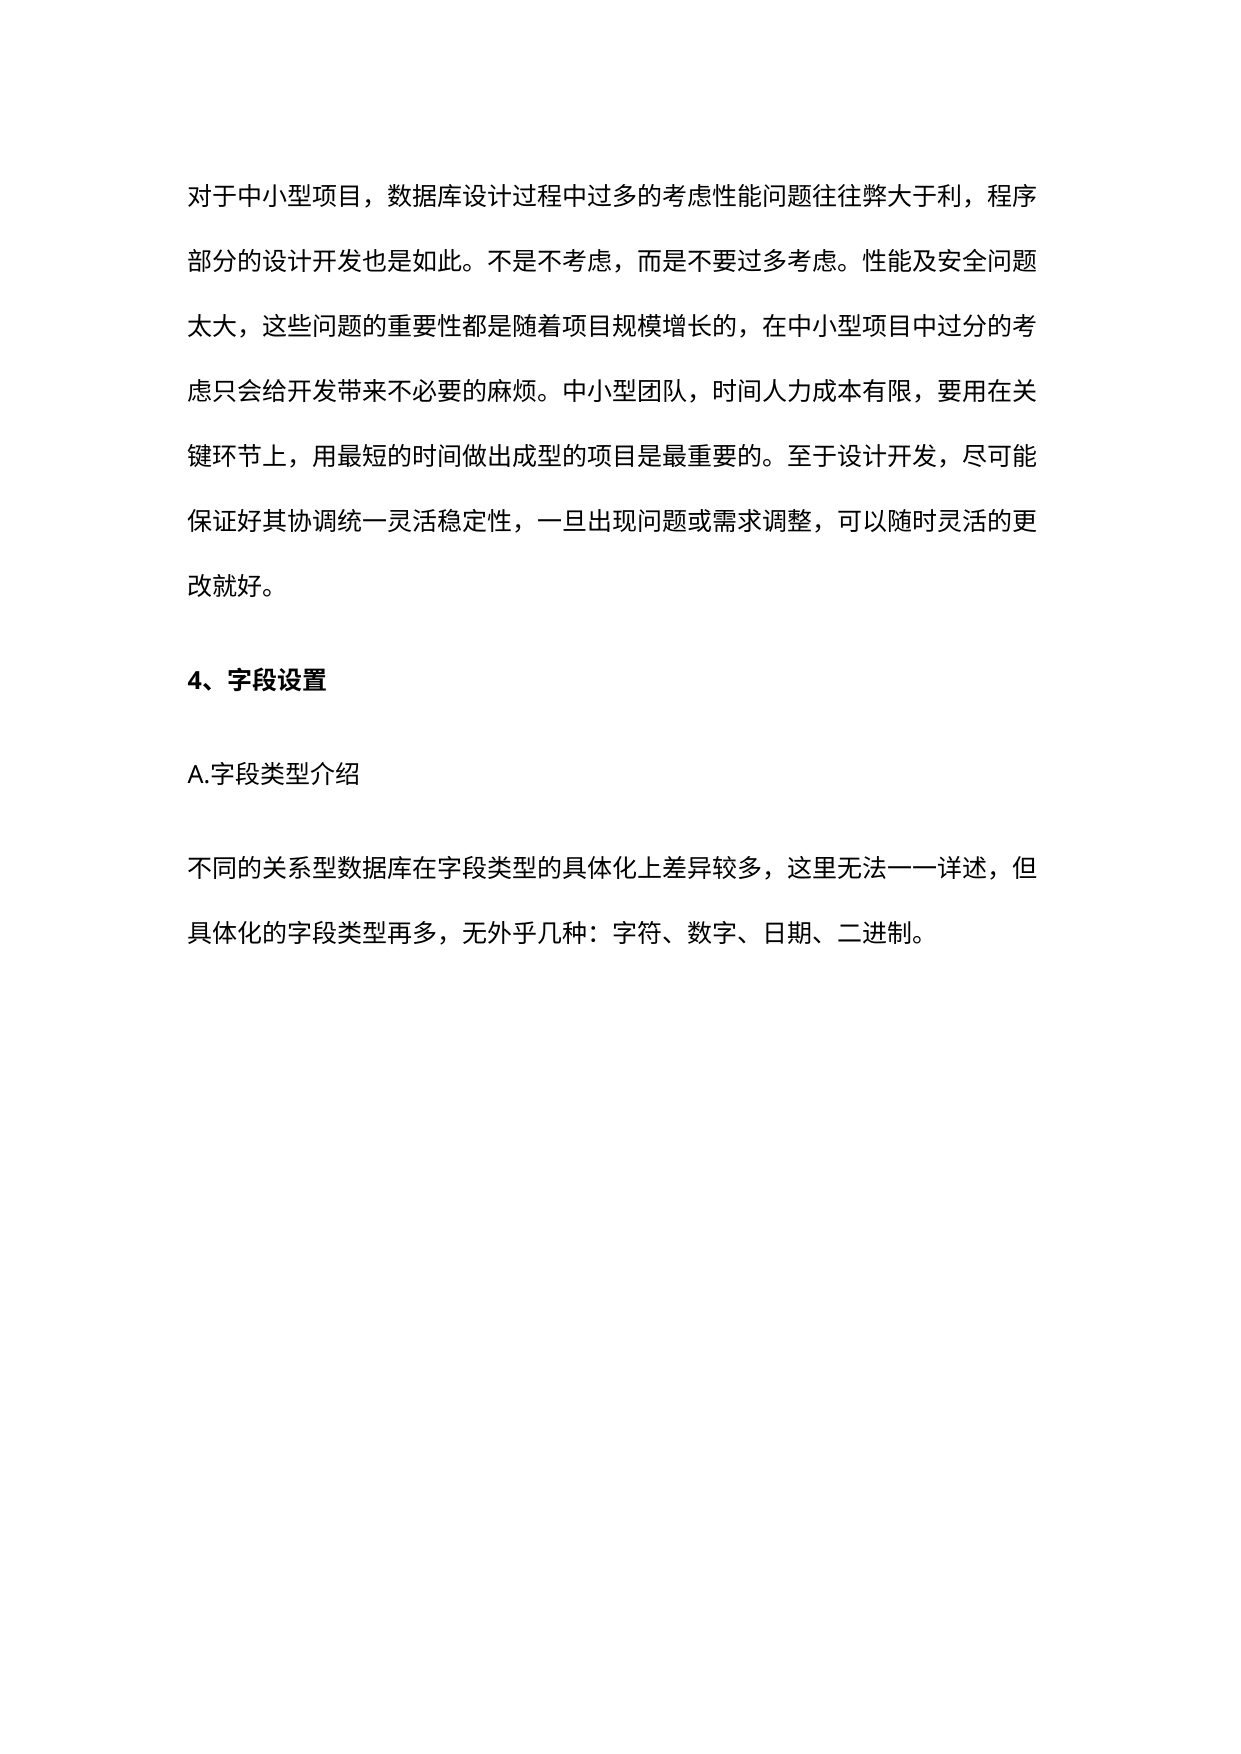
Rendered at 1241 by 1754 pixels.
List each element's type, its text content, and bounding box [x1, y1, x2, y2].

text 4、字段设置 [187, 646, 1053, 711]
text 对于中小型项目，数据库设计过程中过多的考虑性能问题往往弊大于利，程序部分的设计开发也是如此。不是不考虑，而是不要过多考虑。性能及安全问题太大，这些问题的重要性都是随着项目规模增长的，在中小型项目中过分的考虑只会给开发带来不必要的麻烦。中小型团队，时间人力成本有限，要用在关键环节上，用最短的时间做出成型的项目是最重要的。至于设计开发，尽可能保证好其协调统一灵活稳定性，一旦出现问题或需求调整，可以随时灵活的更改就好。 [187, 162, 1053, 617]
text A.字段类型介绍 [187, 740, 1053, 805]
text 不同的关系型数据库在字段类型的具体化上差异较多，这里无法一一详述，但具体化的字段类型再多，无外乎几种：字符、数字、日期、二进制。 [187, 834, 1053, 964]
